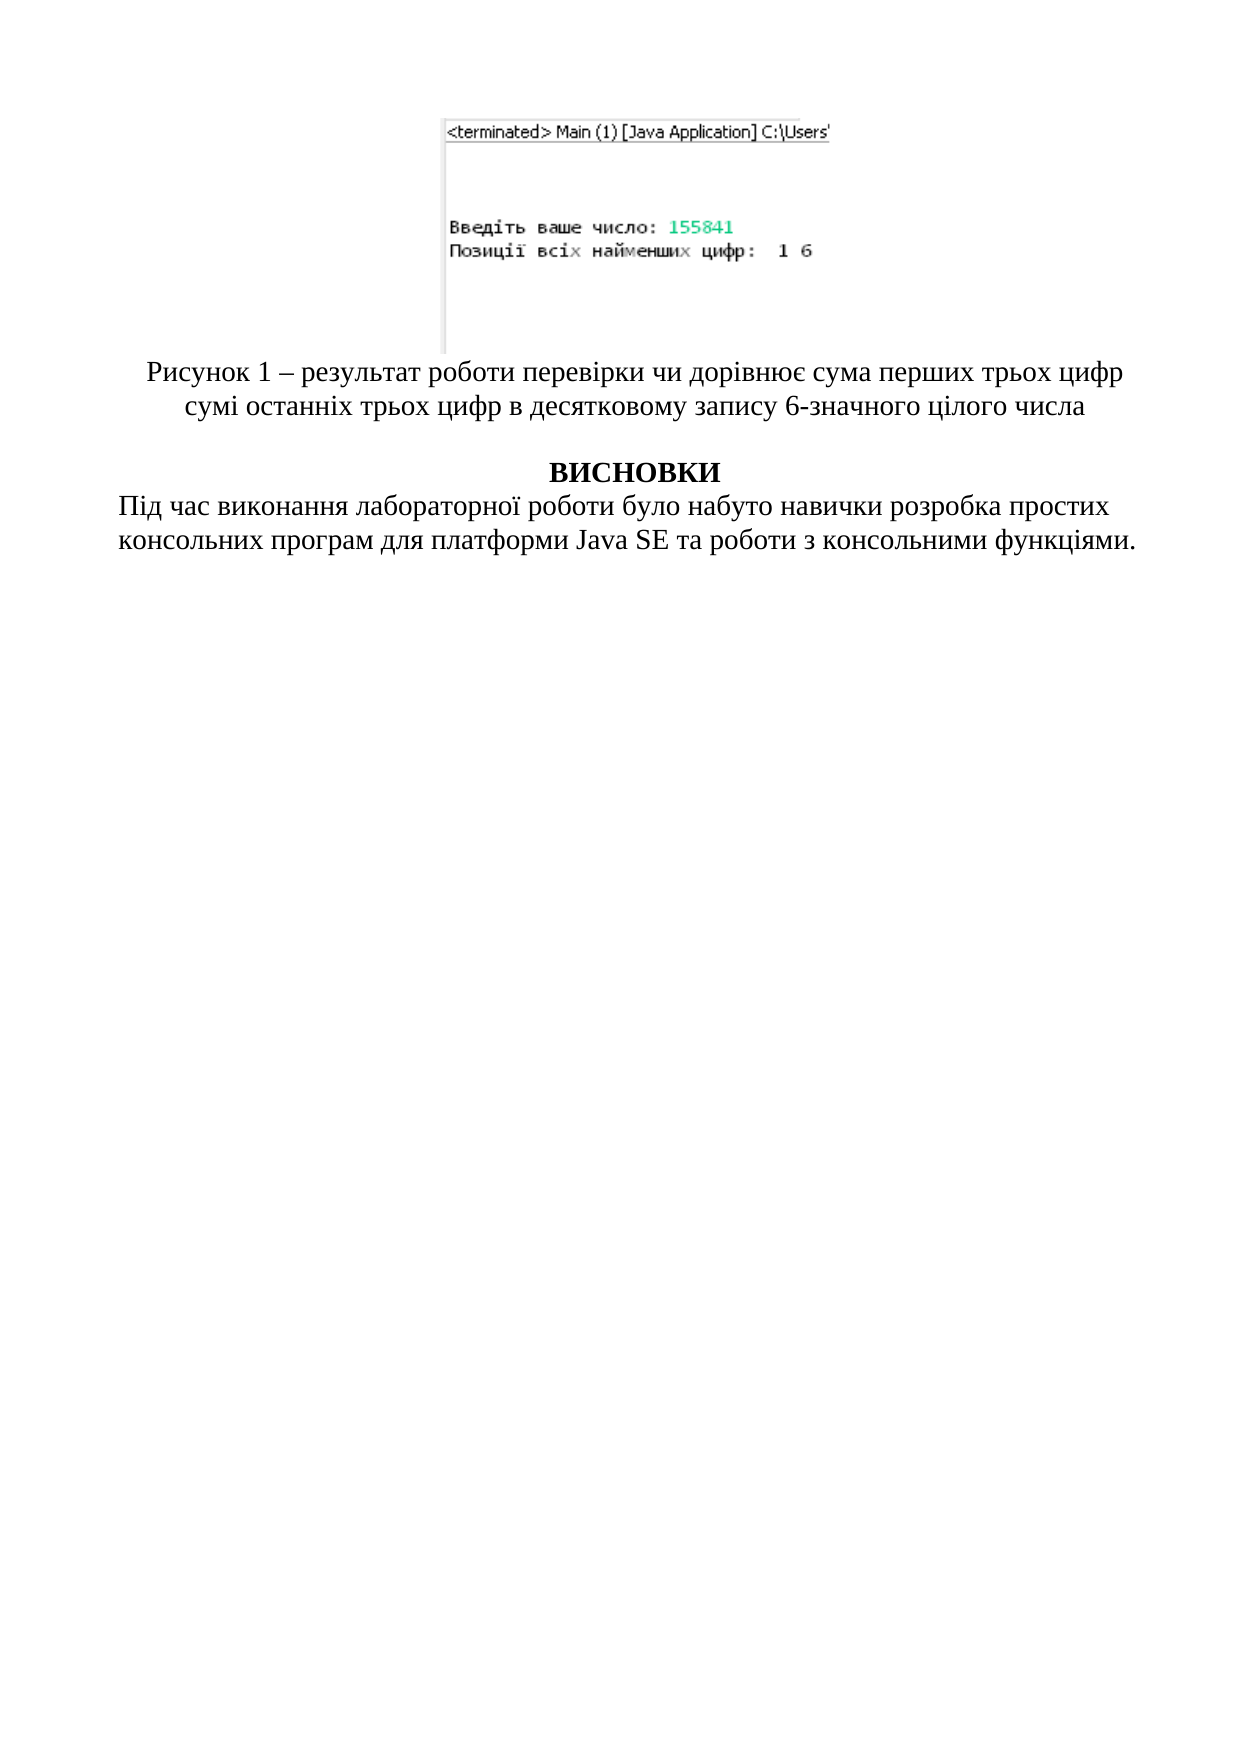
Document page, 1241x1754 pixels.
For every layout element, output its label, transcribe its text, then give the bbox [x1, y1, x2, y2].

text Рисунок 1 – результат роботи перевірки чи дорівнює сума перших трьох цифр сумі останніх трьох цифр в десятковому запису 6-значного цілого числа [118, 354, 1152, 421]
text Під час виконання лабораторної роботи було набуто навички розробка простих консольних програм для платформи Java SE та роботи з консольними функціями. [118, 488, 1152, 555]
text ВИСНОВКИ [118, 455, 1152, 488]
picture [440, 118, 830, 354]
